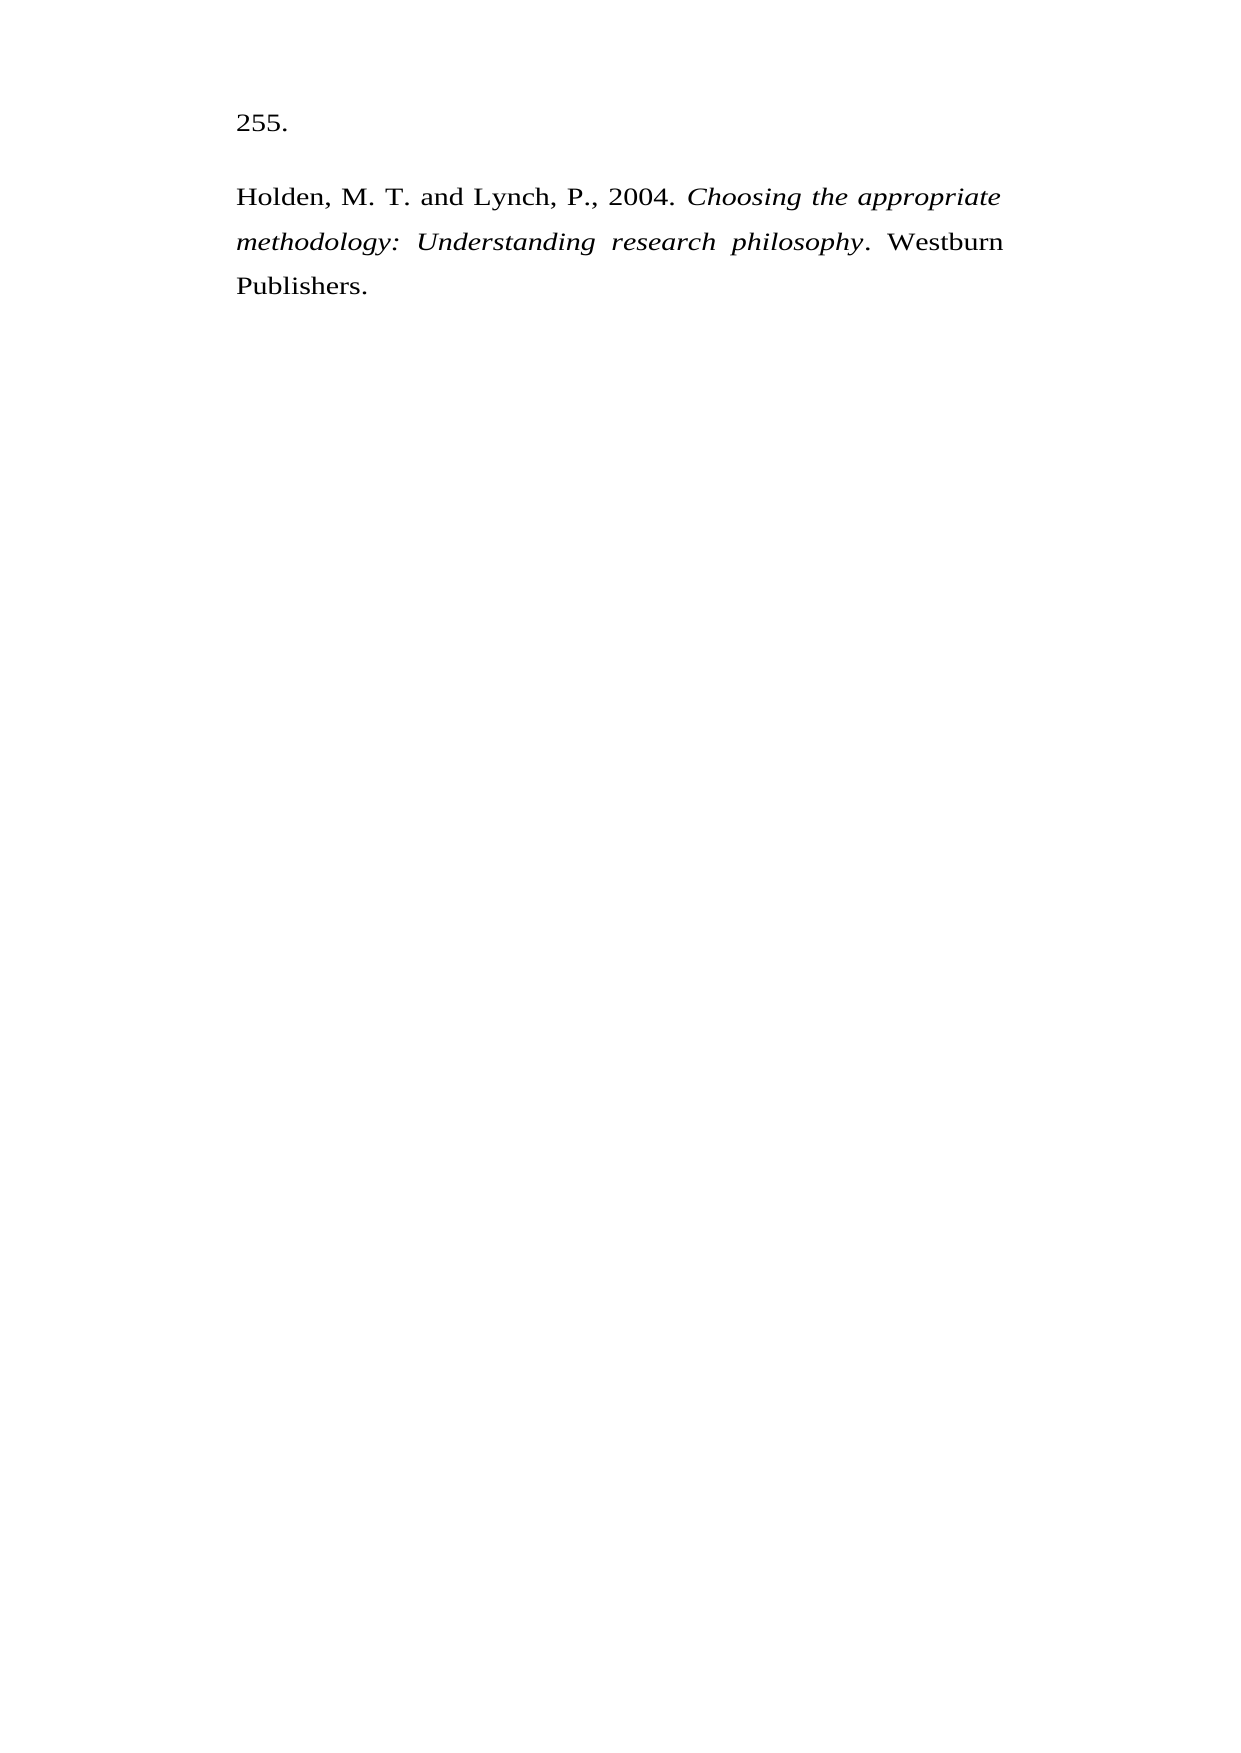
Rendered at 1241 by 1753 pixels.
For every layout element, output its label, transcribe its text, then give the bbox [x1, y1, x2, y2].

text Holden, M. T. and Lynch, P., 2004. Choosing the appropriate methodology: Understanding research philosophy. Westburn Publishers. [236, 182, 1003, 300]
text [236, 108, 1004, 137]
